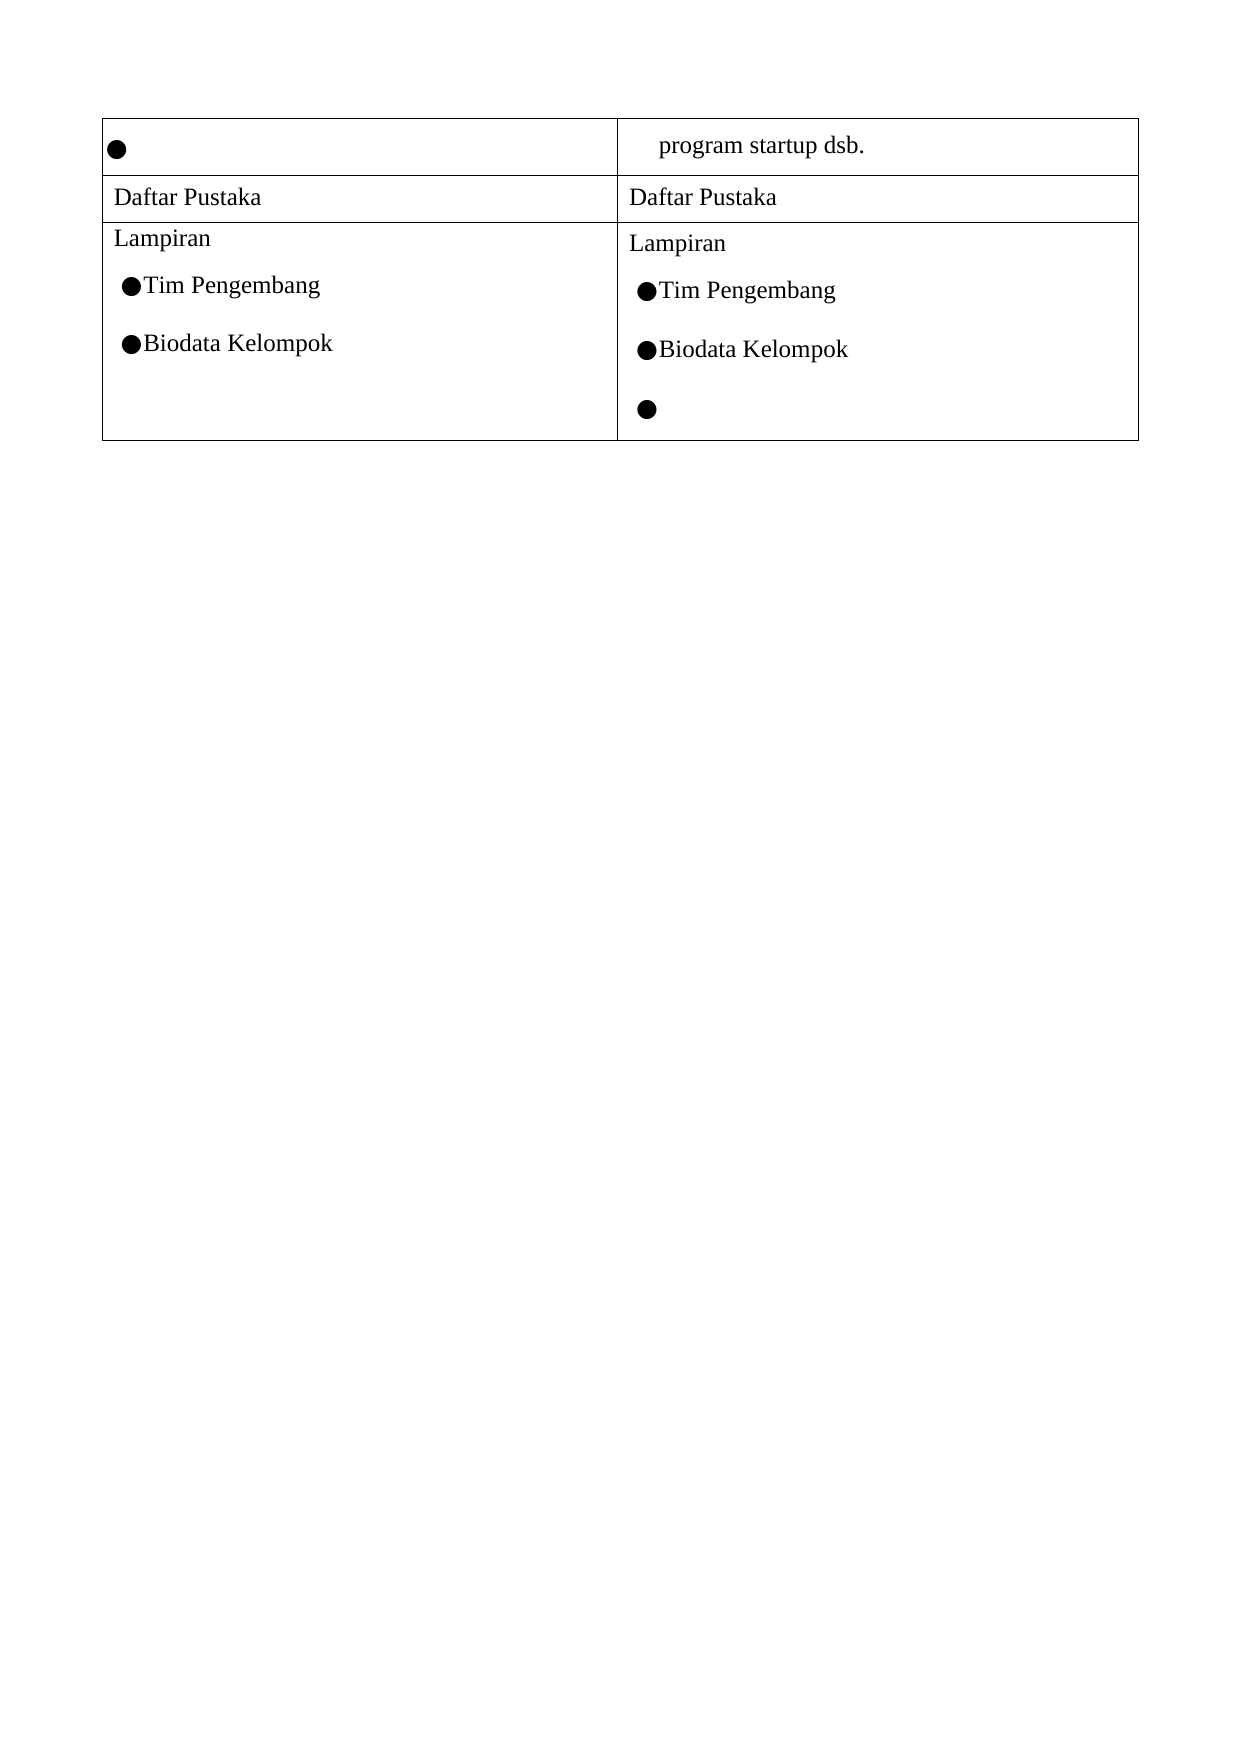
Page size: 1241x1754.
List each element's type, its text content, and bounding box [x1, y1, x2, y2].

table_cell Daftar Pustaka [103, 176, 617, 222]
table_cell Lampiran Tim Pengembang Biodata Kelompok [103, 223, 617, 440]
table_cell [618, 119, 1138, 175]
table_cell Lampiran Tim Pengembang Biodata Kelompok [618, 223, 1138, 440]
table_cell Daftar Pustaka [618, 176, 1138, 222]
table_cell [103, 119, 617, 175]
